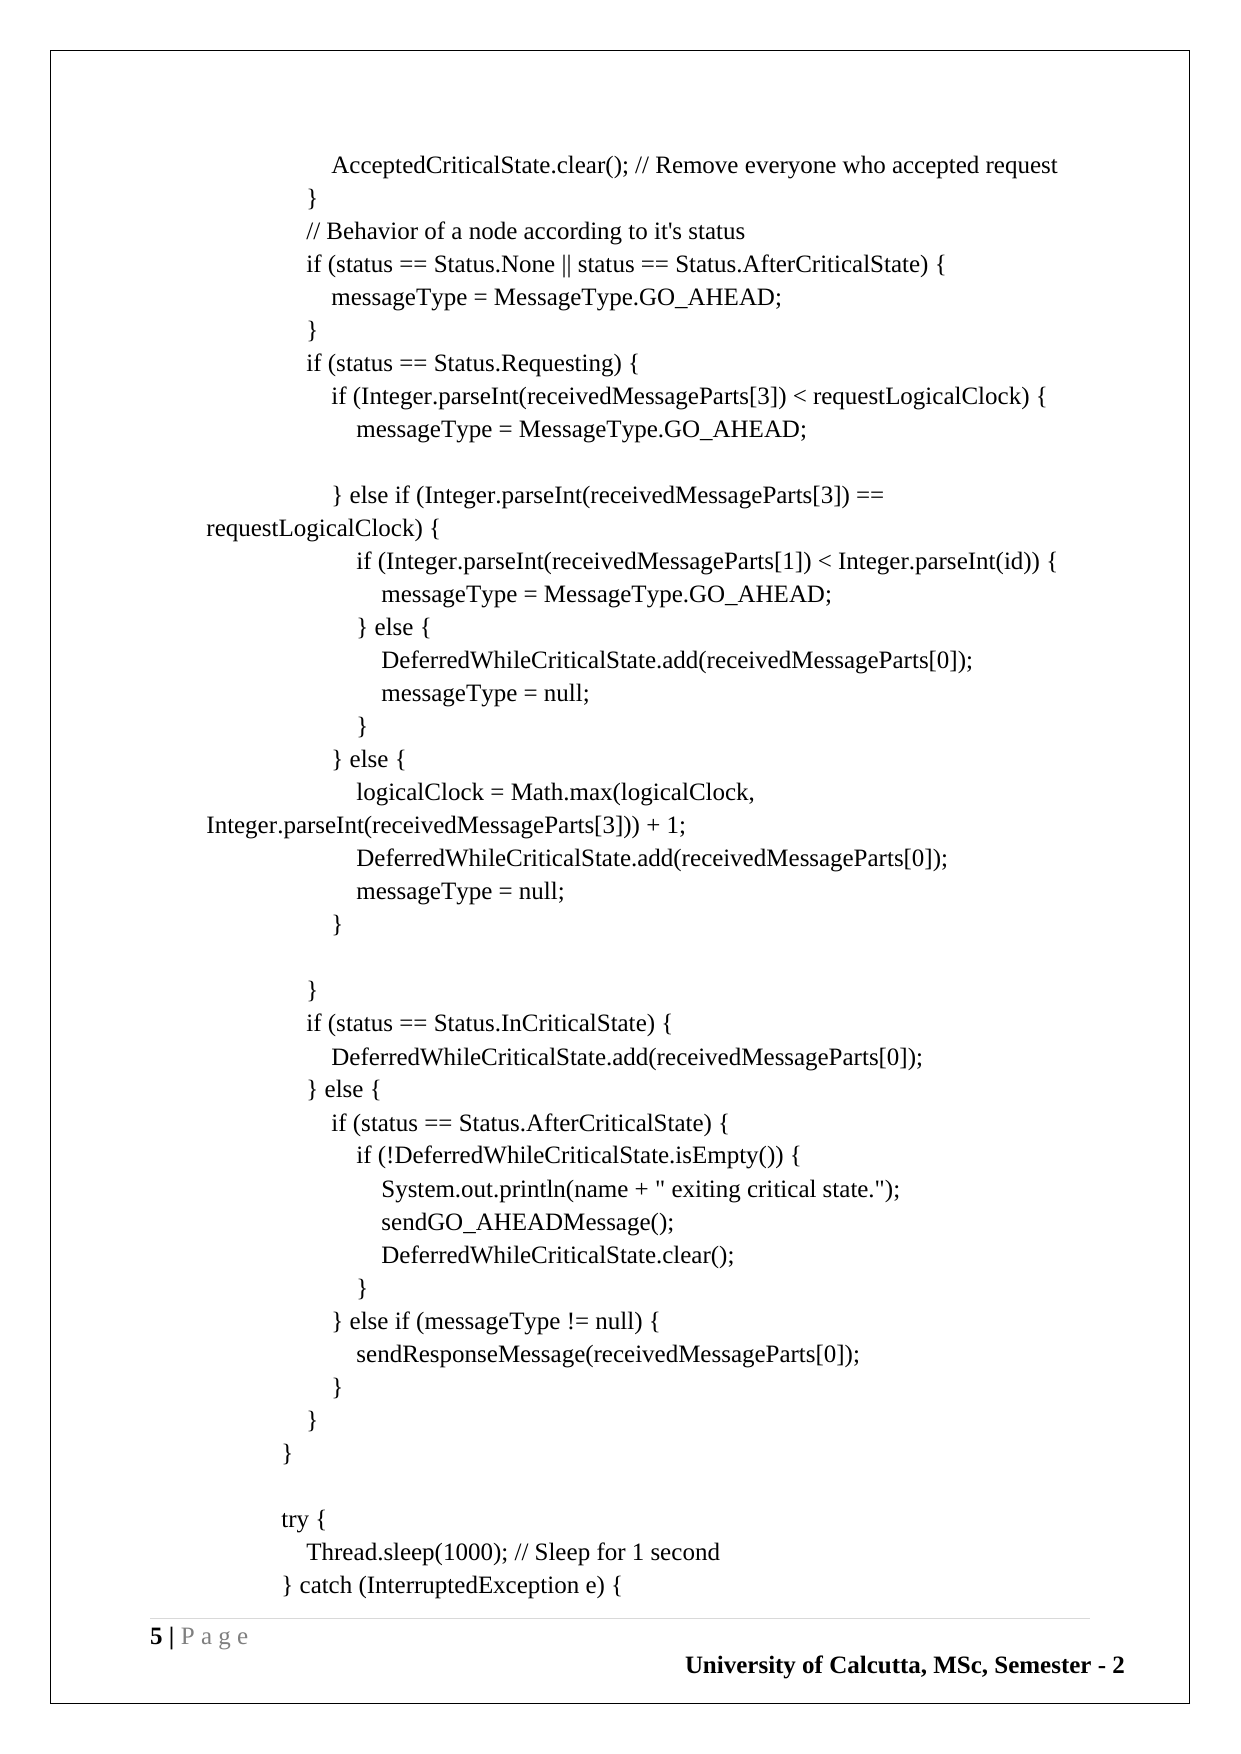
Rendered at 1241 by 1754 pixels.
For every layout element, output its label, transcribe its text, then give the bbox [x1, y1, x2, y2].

list } [206, 1438, 1090, 1467]
list System.out.println(name + " exiting critical state."); [206, 1174, 1090, 1202]
list try { [206, 1504, 1090, 1533]
list DeferredWhileCriticalState.add(receivedMessageParts[0]); [206, 843, 1090, 872]
list Thread.sleep(1000); // Sleep for 1 second [206, 1537, 1090, 1566]
list if (Integer.parseInt(receivedMessageParts[1]) < Integer.parseInt(id)) { [206, 546, 1090, 575]
list sendResponseMessage(receivedMessageParts[0]); [206, 1339, 1090, 1367]
list } else if (Integer.parseInt(receivedMessageParts[3]) == requestLogicalClock) { [206, 480, 1090, 542]
list messageType = null; [206, 678, 1090, 707]
list if (!DeferredWhileCriticalState.isEmpty()) { [206, 1141, 1090, 1169]
list } else if (messageType != null) { [206, 1306, 1090, 1334]
list logicalClock = Math.max(logicalClock, Integer.parseInt(receivedMessageParts[3])) + 1; [206, 777, 1090, 839]
list } else { [206, 1074, 1090, 1103]
list if (status == Status.InCriticalState) { [206, 1008, 1090, 1037]
list } [206, 1372, 1090, 1401]
list } [206, 711, 1090, 740]
list AcceptedCriticalState.clear(); // Remove everyone who accepted request [206, 150, 1090, 179]
list } [206, 976, 1090, 1004]
list } [206, 183, 1090, 212]
list } [206, 1273, 1090, 1301]
list } catch (InterruptedException e) { [206, 1570, 1090, 1599]
list DeferredWhileCriticalState.add(receivedMessageParts[0]); [206, 1042, 1090, 1070]
list if (Integer.parseInt(receivedMessageParts[3]) < requestLogicalClock) { [206, 381, 1090, 410]
list messageType = null; [206, 876, 1090, 905]
list } else { [206, 744, 1090, 773]
list messageType = MessageType.GO_AHEAD; [206, 414, 1090, 443]
list messageType = MessageType.GO_AHEAD; [206, 579, 1090, 608]
list DeferredWhileCriticalState.add(receivedMessageParts[0]); [206, 645, 1090, 674]
list } else { [206, 612, 1090, 641]
list DeferredWhileCriticalState.clear(); [206, 1240, 1090, 1268]
list if (status == Status.AfterCriticalState) { [206, 1108, 1090, 1136]
list if (status == Status.None || status == Status.AfterCriticalState) { [206, 249, 1090, 278]
list messageType = MessageType.GO_AHEAD; [206, 282, 1090, 311]
list if (status == Status.Requesting) { [206, 348, 1090, 377]
list } [206, 1405, 1090, 1433]
list // Behavior of a node according to it's status [206, 216, 1090, 245]
list } [206, 909, 1090, 938]
list } [206, 315, 1090, 344]
list sendGO_AHEADMessage(); [206, 1207, 1090, 1235]
